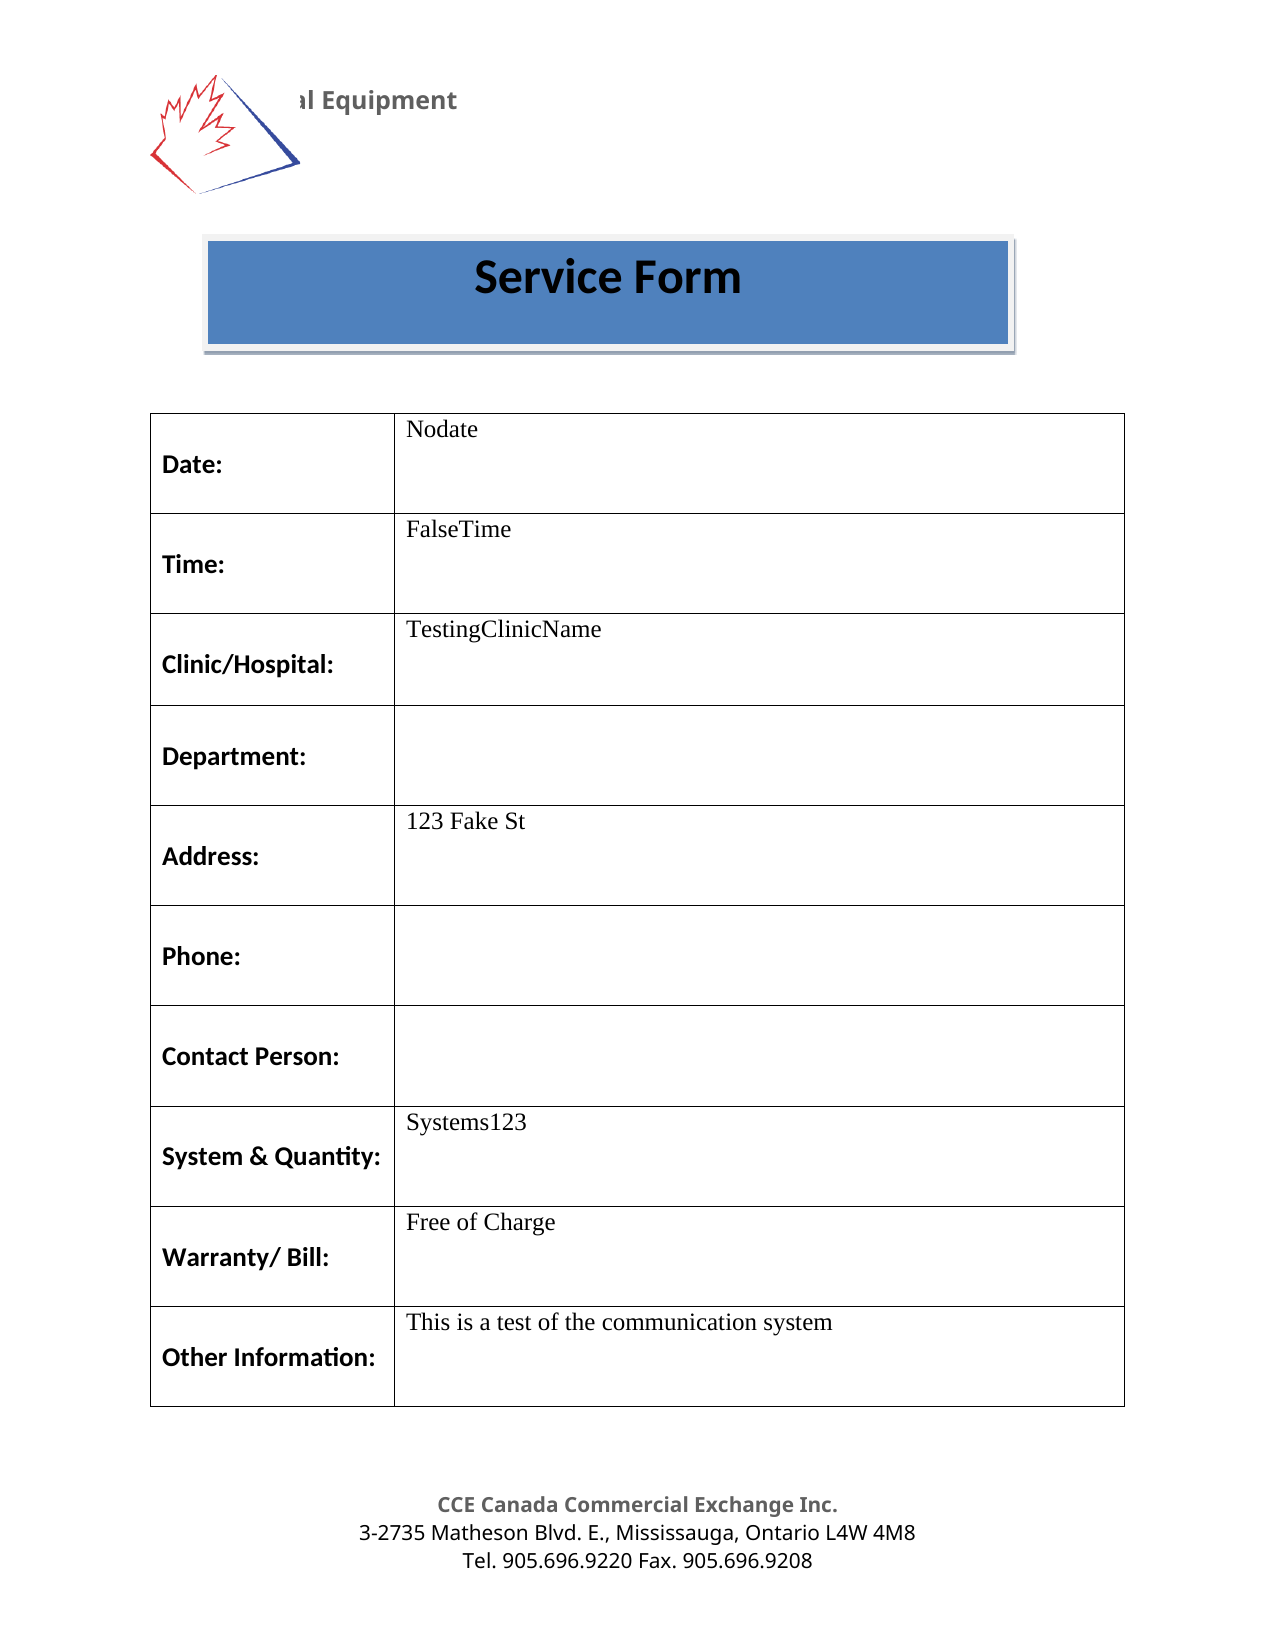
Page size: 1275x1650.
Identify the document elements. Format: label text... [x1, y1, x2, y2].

table_cell Time: [151, 514, 394, 613]
table_cell [395, 1006, 1124, 1106]
table_cell [395, 706, 1124, 805]
table_cell 123 Fake St [395, 806, 1124, 905]
table_cell FalseTime [395, 514, 1124, 613]
table_cell Warranty/ Bill: [151, 1207, 394, 1306]
table_cell Free of Charge [395, 1207, 1124, 1306]
table_cell Clinic/Hospital: [151, 614, 394, 705]
table_cell Address: [151, 806, 394, 905]
table_cell Other Information: [151, 1307, 394, 1406]
table_header Date: [151, 414, 394, 513]
table_cell TestingClinicName [395, 614, 1124, 705]
table_cell Phone: [151, 906, 394, 1005]
table_cell Department: [151, 706, 394, 805]
table_cell System & Quantity: [151, 1107, 394, 1206]
table_header Nodate [395, 414, 1124, 513]
table_cell Systems123 [395, 1107, 1124, 1206]
table_cell This is a test of the communication system [395, 1307, 1124, 1406]
picture [150, 75, 300, 195]
table_cell [395, 906, 1124, 1005]
table_cell Contact Person: [151, 1006, 394, 1106]
